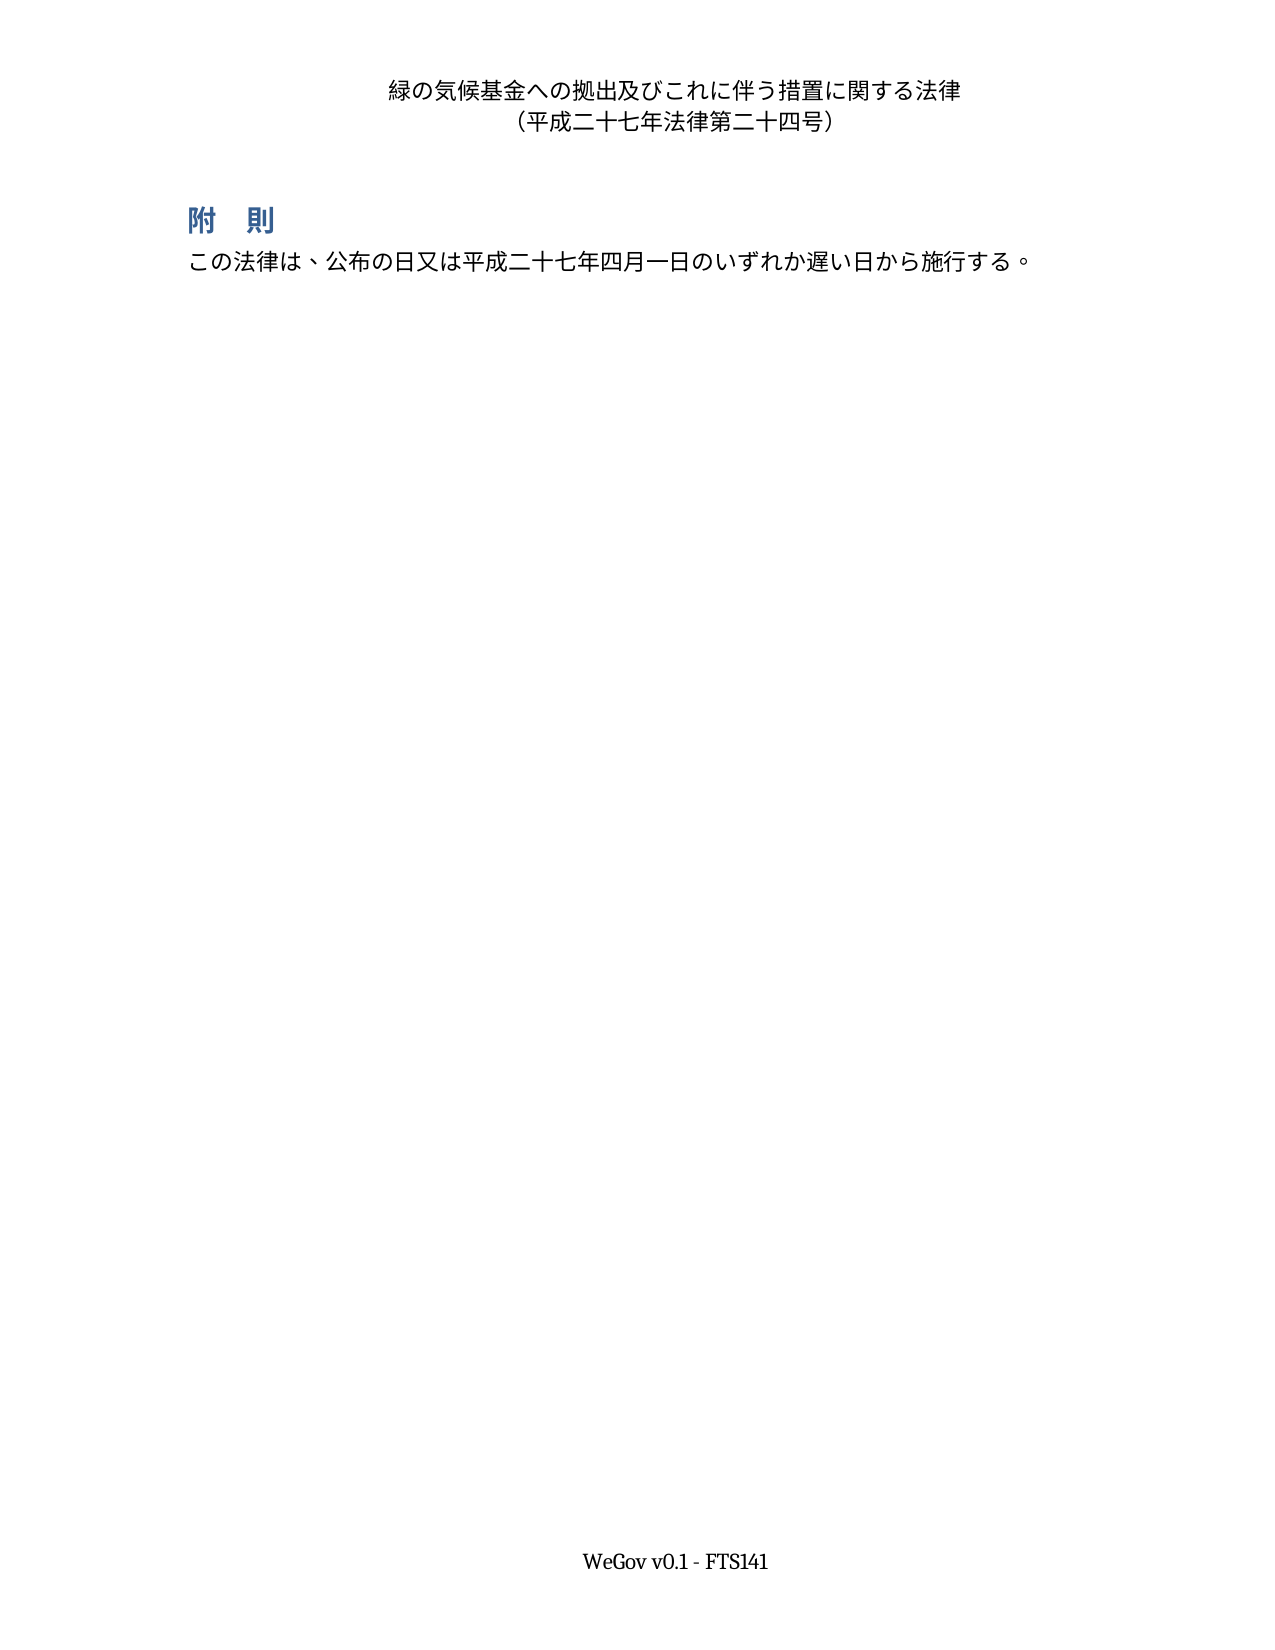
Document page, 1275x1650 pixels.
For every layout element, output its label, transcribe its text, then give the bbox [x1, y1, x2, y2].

subtitle 附 則 [187, 200, 1087, 240]
text この法律は、公布の日又は平成二十七年四月一日のいずれか遅い日から施行する。 [187, 246, 1087, 277]
